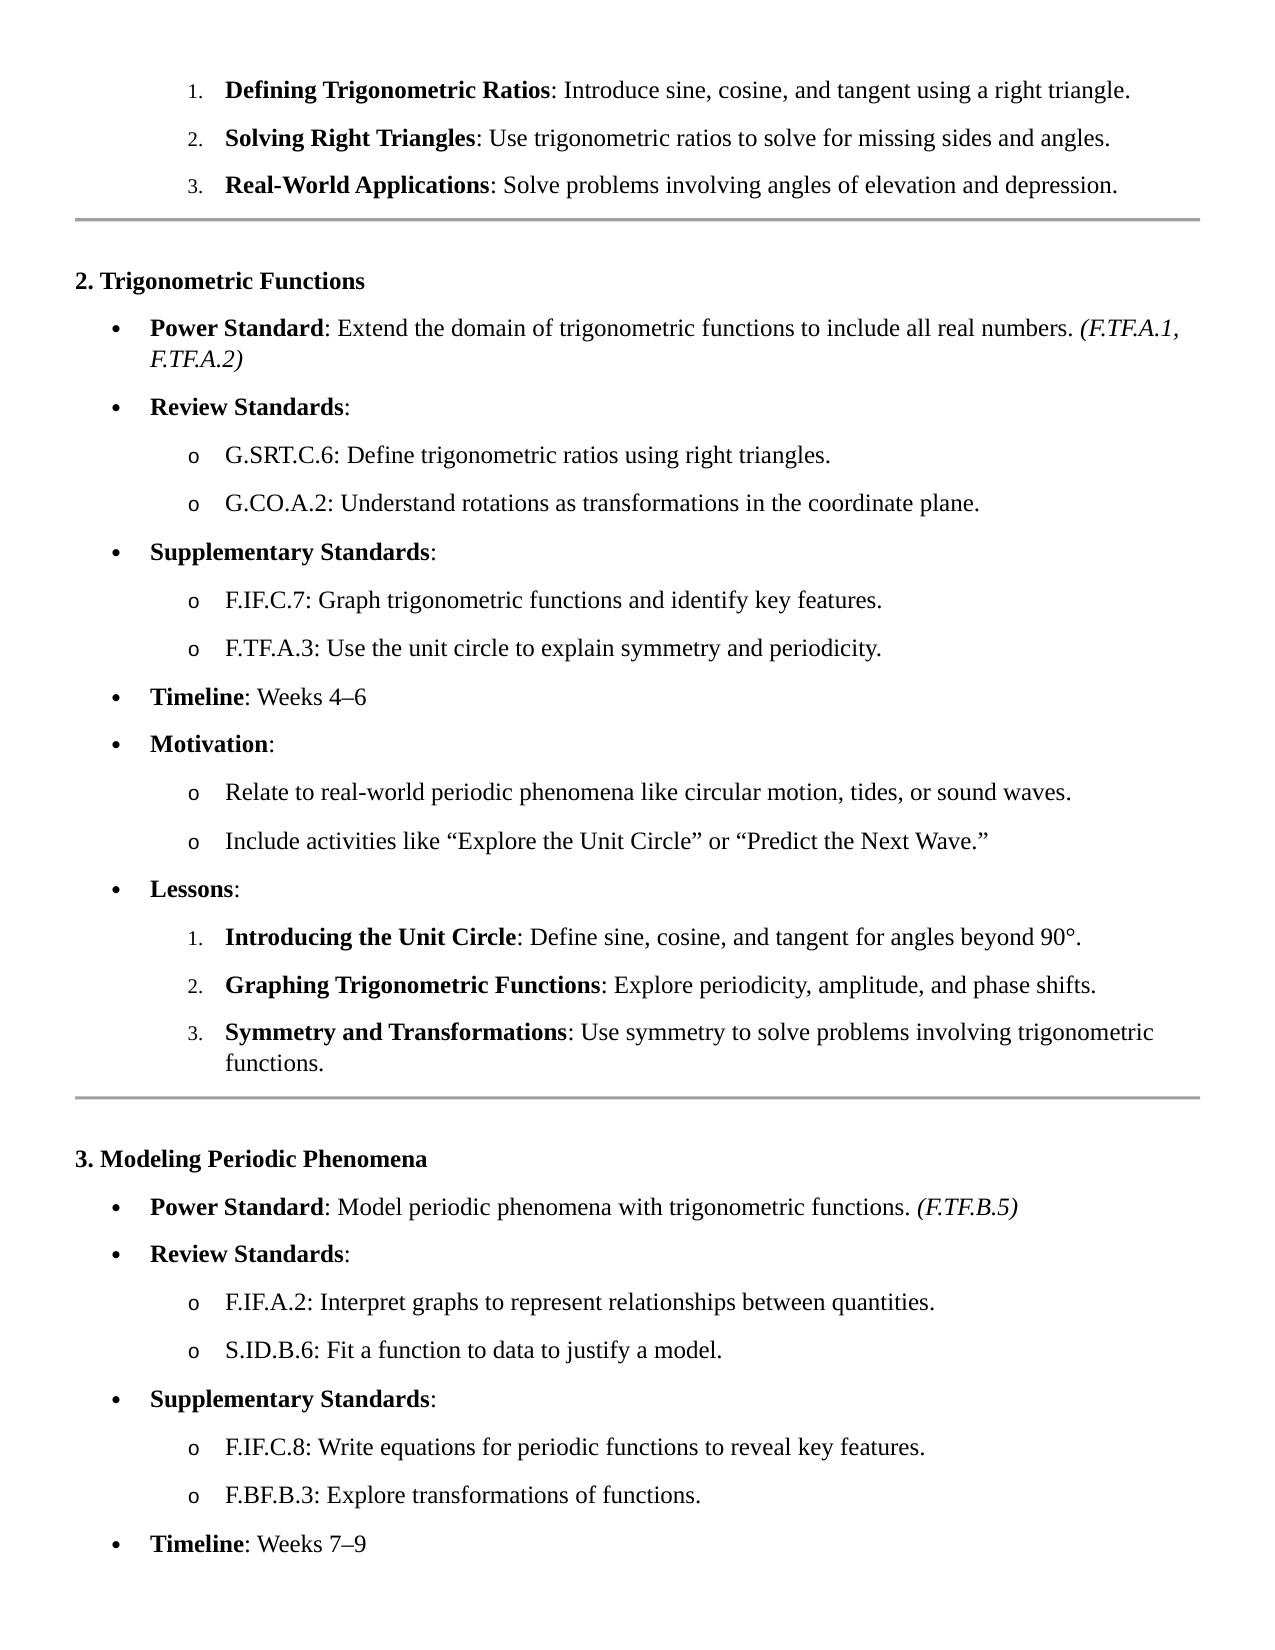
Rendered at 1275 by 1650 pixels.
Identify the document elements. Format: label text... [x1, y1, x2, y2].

list Symmetry and Transformations: Use symmetry to solve problems involving trigonometric functions. [187, 1017, 1200, 1077]
list Review Standards: [112, 1239, 1200, 1268]
list Lessons: [112, 874, 1200, 903]
list F.BF.B.3: Explore transformations of functions. [187, 1480, 1200, 1510]
list Introducing the Unit Circle: Define sine, cosine, and tangent for angles beyond 90°. [187, 922, 1200, 951]
list F.IF.A.2: Interpret graphs to represent relationships between quantities. [187, 1287, 1200, 1317]
list F.IF.C.7: Graph trigonometric functions and identify key features. [187, 585, 1200, 614]
list Relate to real-world periodic phenomena like circular motion, tides, or sound waves. [187, 777, 1200, 807]
list Review Standards: [112, 392, 1200, 421]
list Power Standard: Model periodic phenomena with trigonometric functions. (F.TF.B.5) [112, 1192, 1200, 1220]
list Supplementary Standards: [112, 1384, 1200, 1413]
text 3. Modeling Periodic Phenomena [75, 1144, 1200, 1173]
list F.IF.C.8: Write equations for periodic functions to reveal key features. [187, 1432, 1200, 1461]
list Solving Right Triangles: Use trigonometric ratios to solve for missing sides and angles. [187, 123, 1200, 151]
list Real-World Applications: Solve problems involving angles of elevation and depression. [187, 170, 1200, 199]
list Motivation: [112, 729, 1200, 758]
list Timeline: Weeks 4–6 [112, 682, 1200, 711]
list G.CO.A.2: Understand rotations as transformations in the coordinate plane. [187, 488, 1200, 518]
list S.ID.B.6: Fit a function to data to justify a model. [187, 1336, 1200, 1365]
list Graphing Trigonometric Functions: Explore periodicity, amplitude, and phase shifts. [187, 970, 1200, 998]
list Timeline: Weeks 7–9 [112, 1529, 1200, 1558]
list F.TF.A.3: Use the unit circle to explain symmetry and periodicity. [187, 633, 1200, 663]
list Power Standard: Extend the domain of trigonometric functions to include all real numbers. (F.TF.A.1, F.TF.A.2) [112, 313, 1200, 373]
list Supplementary Standards: [112, 537, 1200, 566]
list Defining Trigonometric Ratios: Introduce sine, cosine, and tangent using a right triangle. [187, 75, 1200, 104]
list G.SRT.C.6: Define trigonometric ratios using right triangles. [187, 440, 1200, 469]
text 2. Trigonometric Functions [75, 266, 1200, 294]
list Include activities like “Explore the Unit Circle” or “Predict the Next Wave.” [187, 826, 1200, 855]
